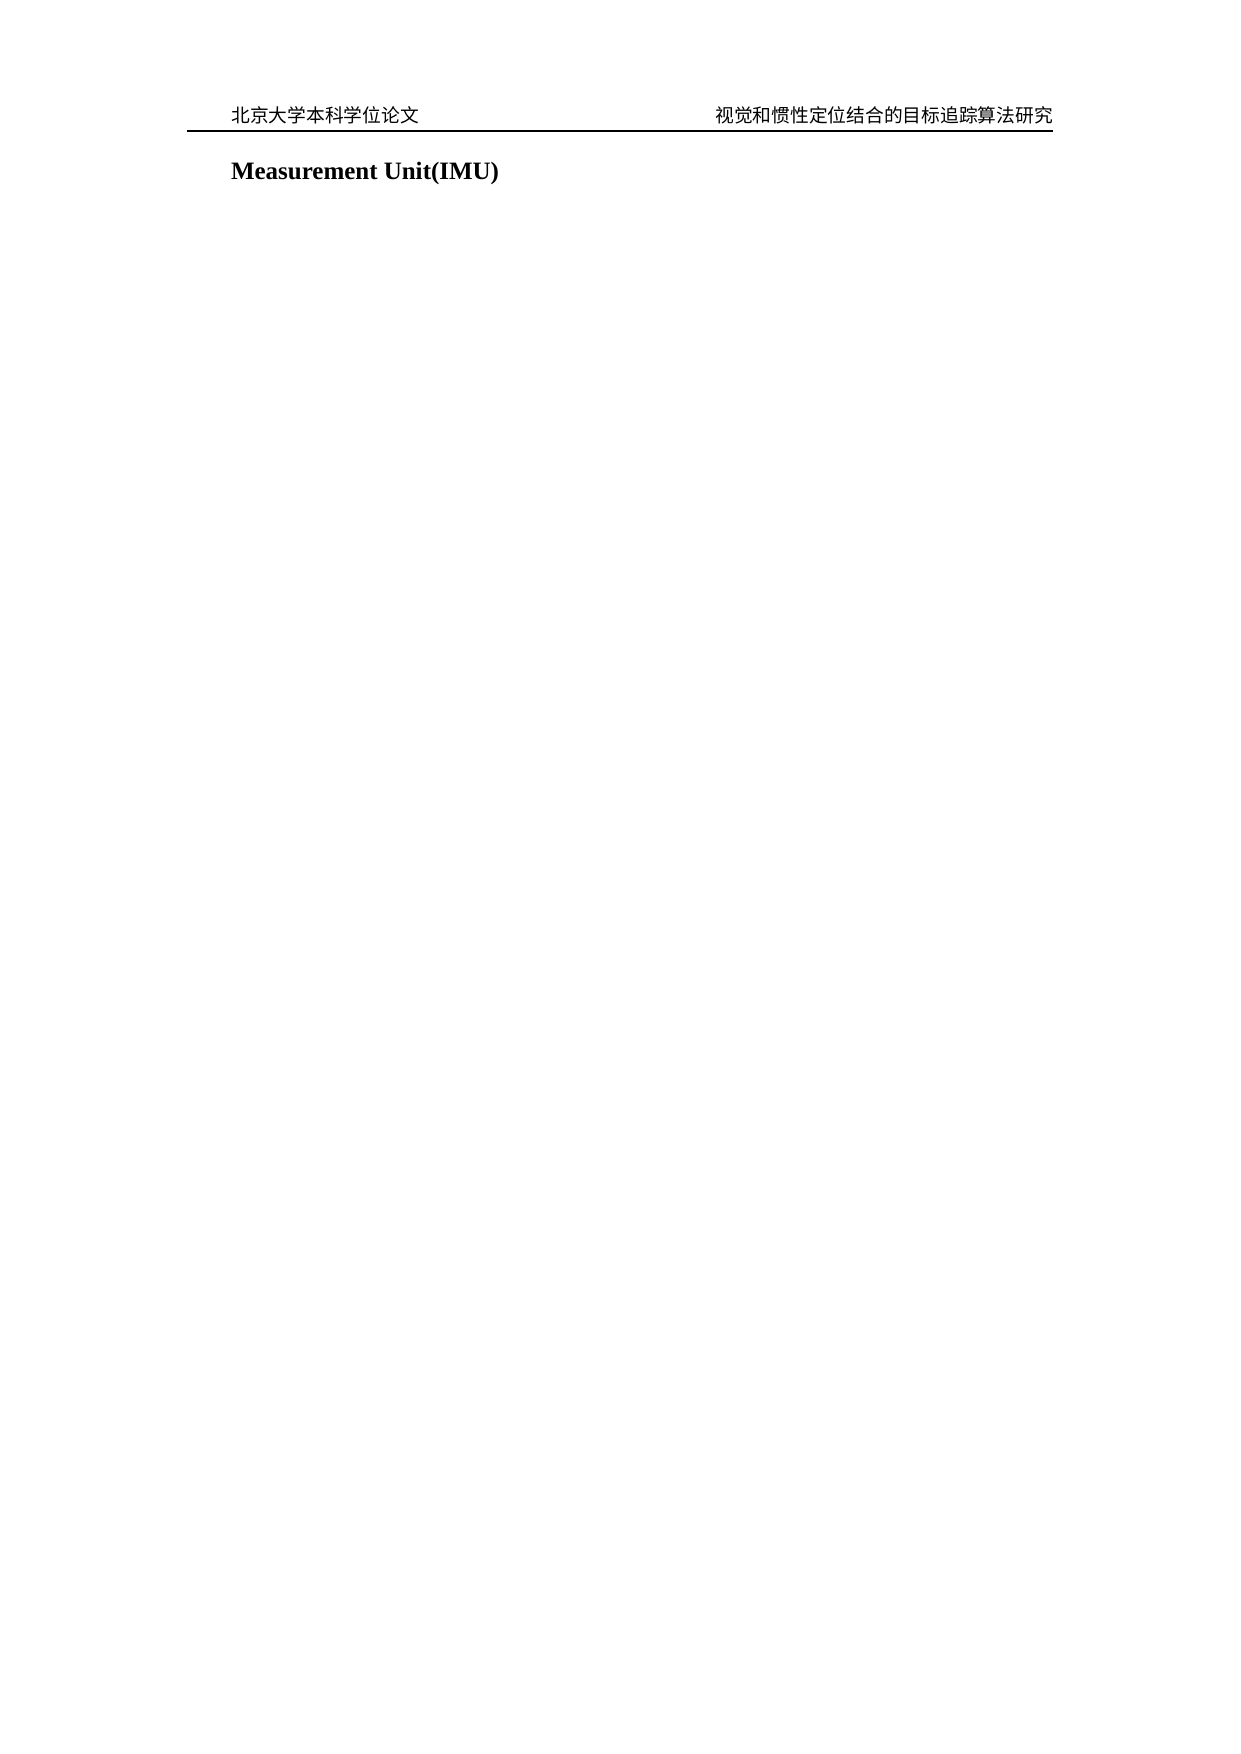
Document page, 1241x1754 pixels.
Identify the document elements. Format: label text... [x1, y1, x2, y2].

text Key Words: Sensor Fusion, object tracking, Kalman Filter, Inertial Measurement Unit(IMU) [231, 153, 1053, 187]
